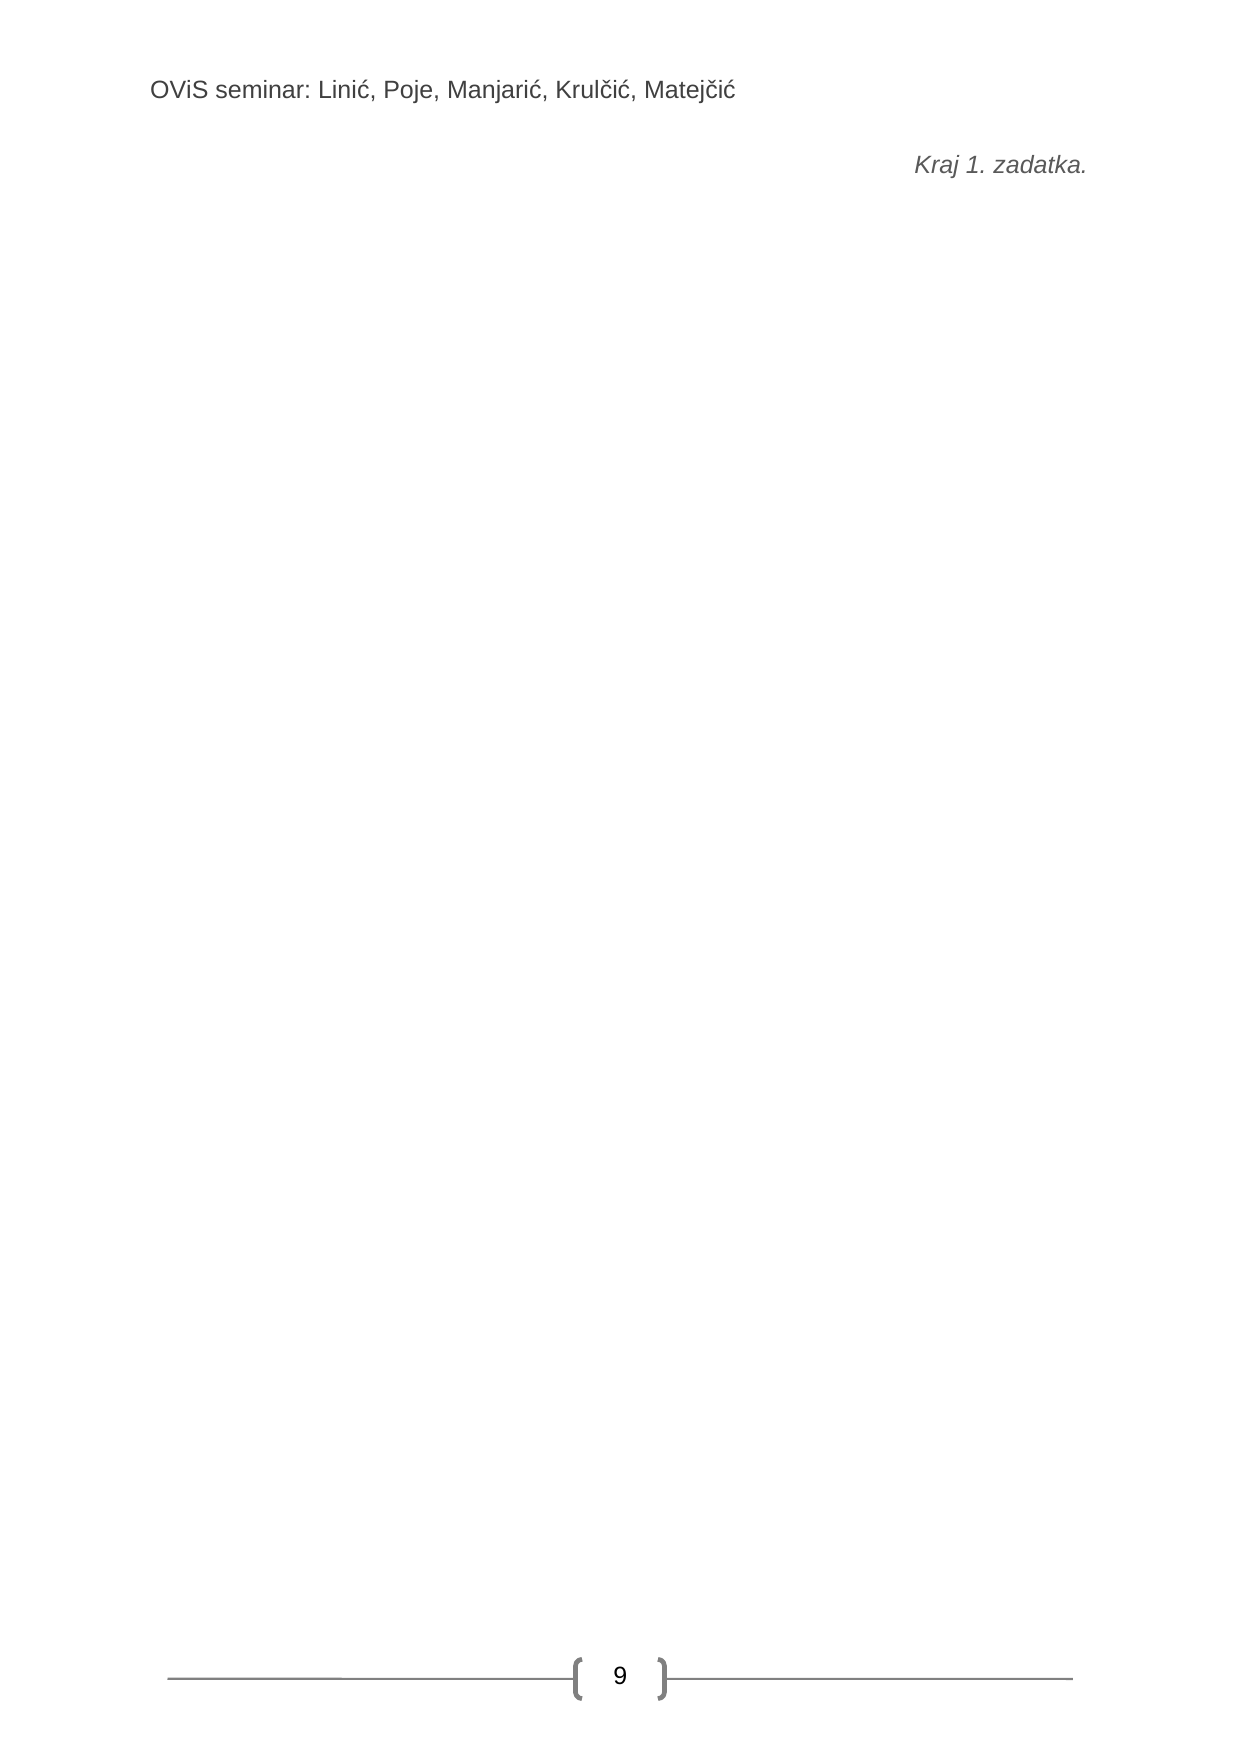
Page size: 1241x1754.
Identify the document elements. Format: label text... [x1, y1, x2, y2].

text Kraj 1. zadatka. [150, 150, 1090, 179]
